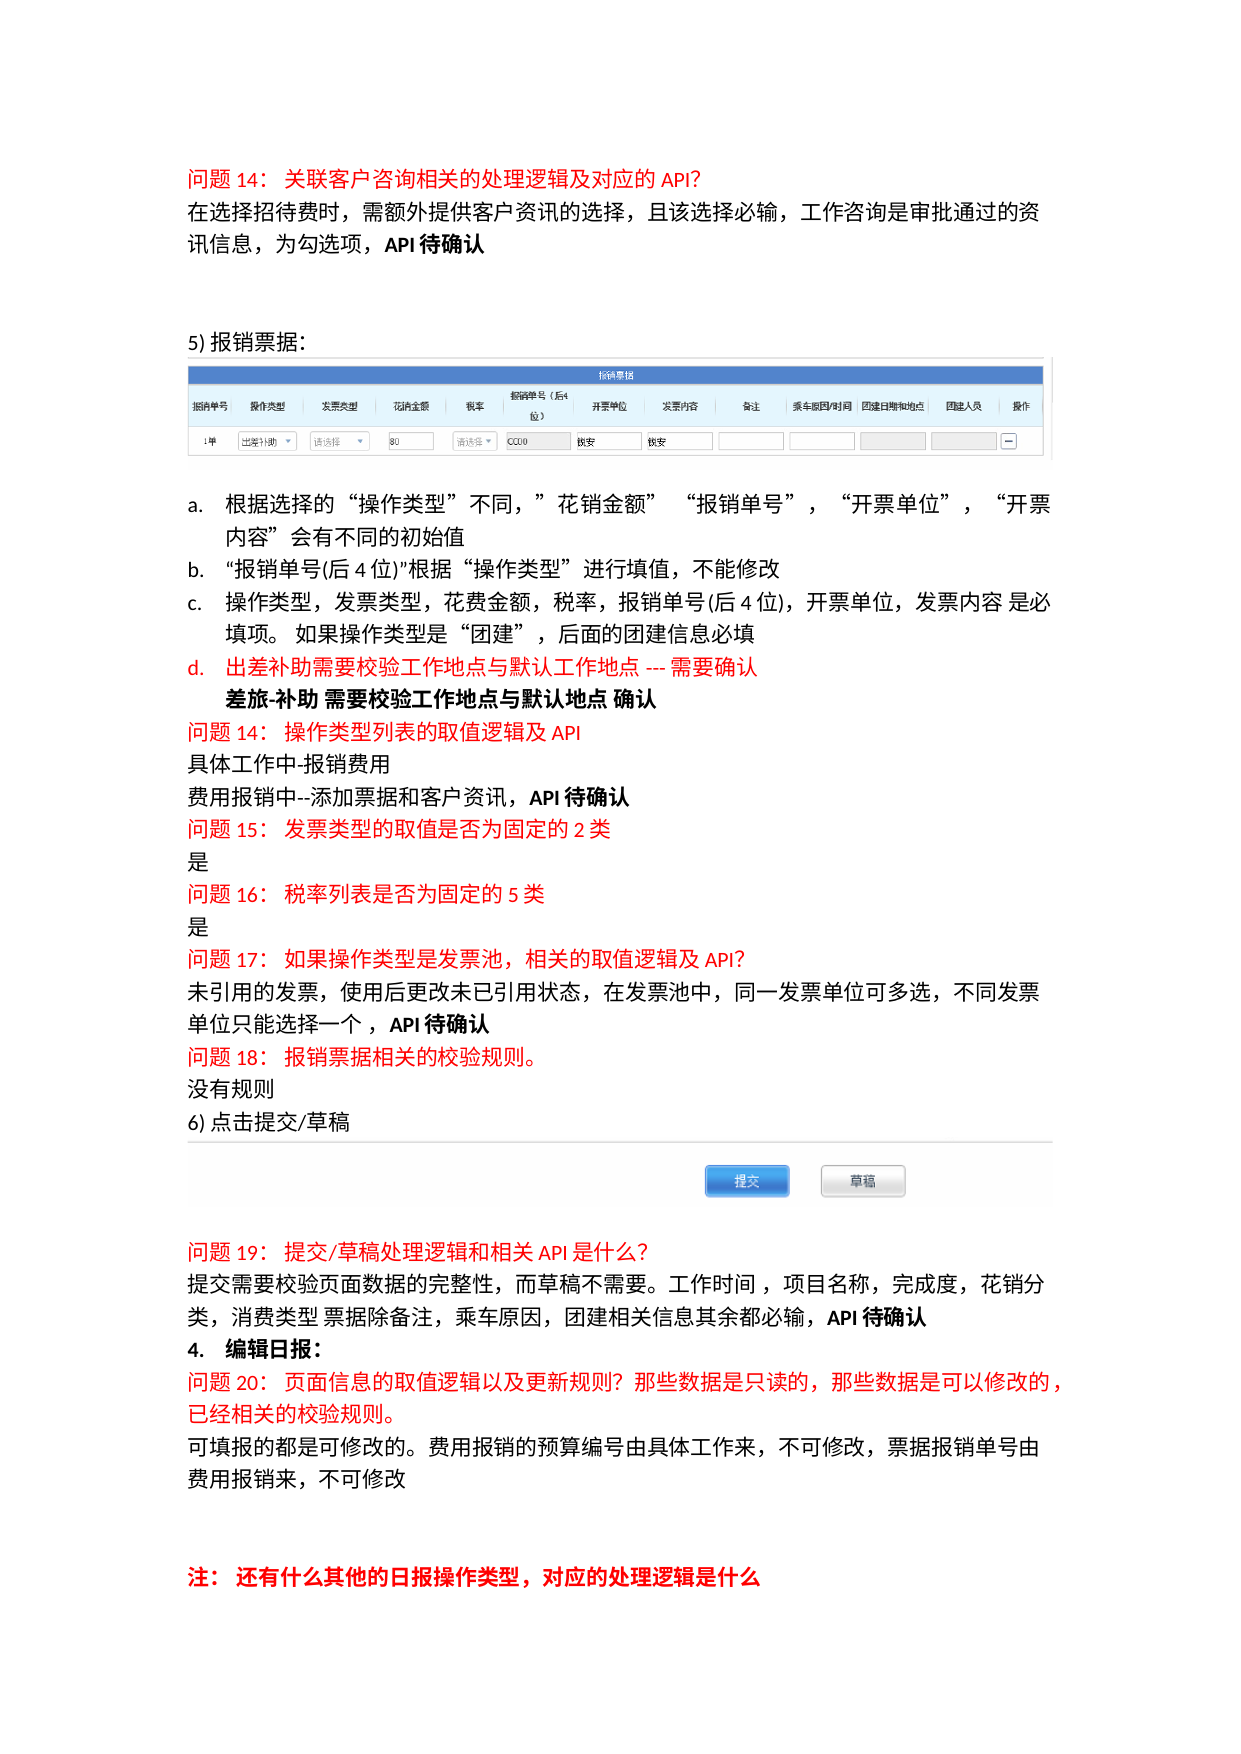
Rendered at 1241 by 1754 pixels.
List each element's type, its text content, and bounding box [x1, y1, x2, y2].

text 在选择招待费时，需额外提供客户资讯的选择，且该选择必输，工作咨询是审批通过的资讯信息，为勾选项，API待确认 [187, 194, 1053, 259]
text 差旅-补助 需要校验工作地点与默认地点 确认 [225, 682, 1053, 714]
text 问题18： 报销票据相关的校验规则。 [187, 1039, 1053, 1072]
text 具体工作中-报销费用 [187, 747, 1053, 779]
text 问题17： 如果操作类型是发票池，相关的取值逻辑及API？ [187, 942, 1053, 974]
text 问题15： 发票类型的取值是否为固定的2类 [187, 812, 1053, 844]
text 可填报的都是可修改的。费用报销的预算编号由具体工作来，不可修改，票据报销单号由费用报销来，不可修改 [187, 1429, 1053, 1494]
text 注： 还有什么其他的日报操作类型，对应的处理逻辑是什么 [187, 1559, 1053, 1592]
picture [187, 357, 1053, 470]
list “报销单号(后4位)”根据“操作类型”进行填值，不能修改 [187, 552, 1053, 584]
text 问题14： 关联客户咨询相关的处理逻辑及对应的API？ [187, 162, 1053, 194]
picture [187, 1137, 1053, 1207]
list 编辑日报： [187, 1332, 1053, 1364]
text 是 [187, 844, 1053, 877]
list 根据选择的“操作类型”不同，”花销金额” “报销单号”，“开票单位”，“开票内容”会有不同的初始值 [187, 487, 1053, 552]
text 问题19： 提交/草稿处理逻辑和相关API是什么？ [187, 1234, 1053, 1267]
text 问题14： 操作类型列表的取值逻辑及API [187, 714, 1053, 747]
text 费用报销中--添加票据和客户资讯，API待确认 [187, 779, 1053, 812]
list 出差补助需要校验工作地点与默认工作地点 --- 需要确认 [187, 649, 1053, 682]
list 操作类型，发票类型，花费金额，税率，报销单号(后4位)，开票单位，发票内容 是必填项。 如果操作类型是“团建”，后面的团建信息必填 [187, 584, 1053, 649]
text 没有规则 [187, 1072, 1053, 1104]
text 问题16： 税率列表是否为固定的5类 [187, 877, 1053, 909]
text 问题20： 页面信息的取值逻辑以及更新规则？那些数据是只读的，那些数据是可以修改的，已经相关的校验规则。 [187, 1364, 1053, 1429]
text 5) 报销票据： [187, 324, 1053, 357]
text 未引用的发票，使用后更改未已引用状态，在发票池中，同一发票单位可多选，不同发票单位只能选择一个 ，API待确认 [187, 974, 1053, 1039]
text 6) 点击提交/草稿 [187, 1104, 1053, 1137]
text 是 [187, 909, 1053, 942]
text 提交需要校验页面数据的完整性，而草稿不需要。工作时间 ，项目名称，完成度，花销分类，消费类型 票据除备注，乘车原因，团建相关信息其余都必输，API待确认 [187, 1267, 1053, 1332]
